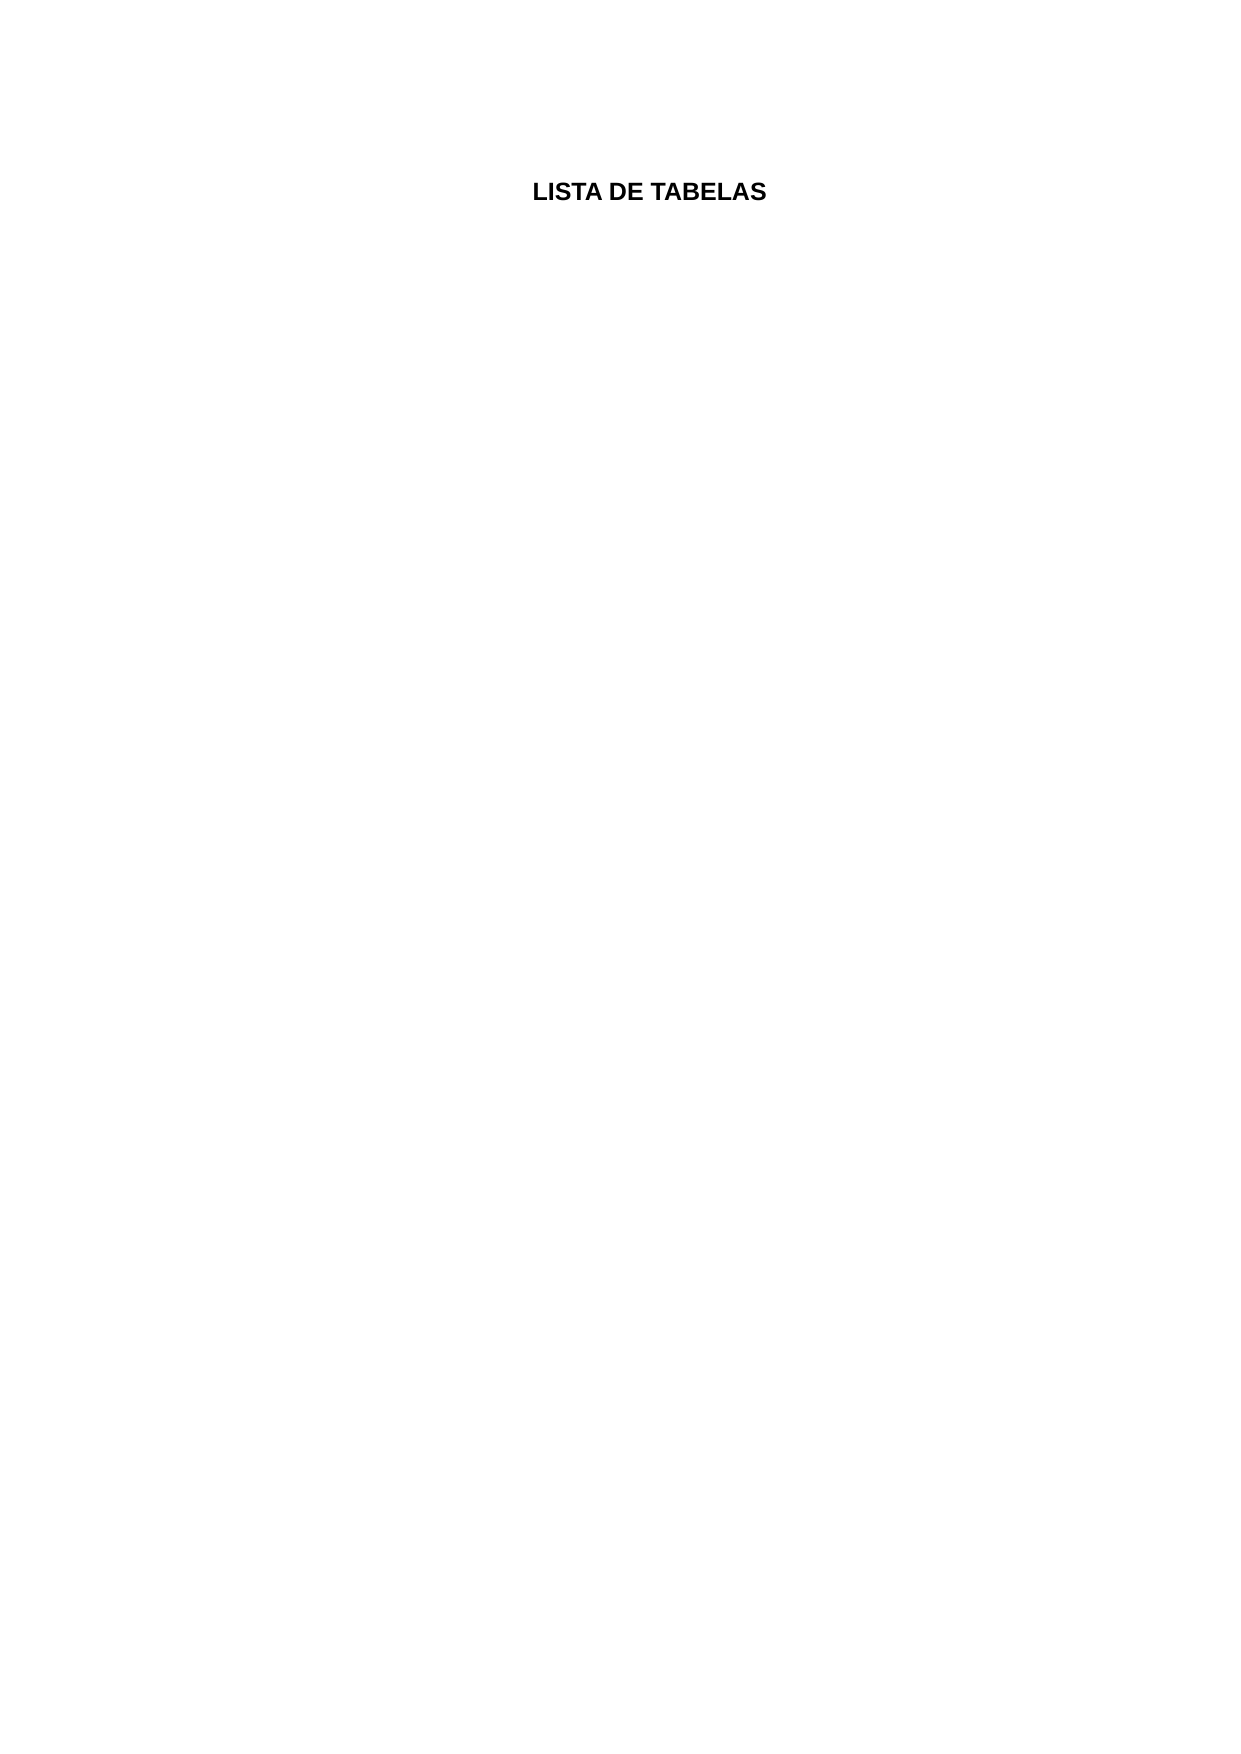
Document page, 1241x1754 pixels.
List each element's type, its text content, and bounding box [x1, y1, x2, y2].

text Lista de Tabelas [177, 177, 1122, 206]
